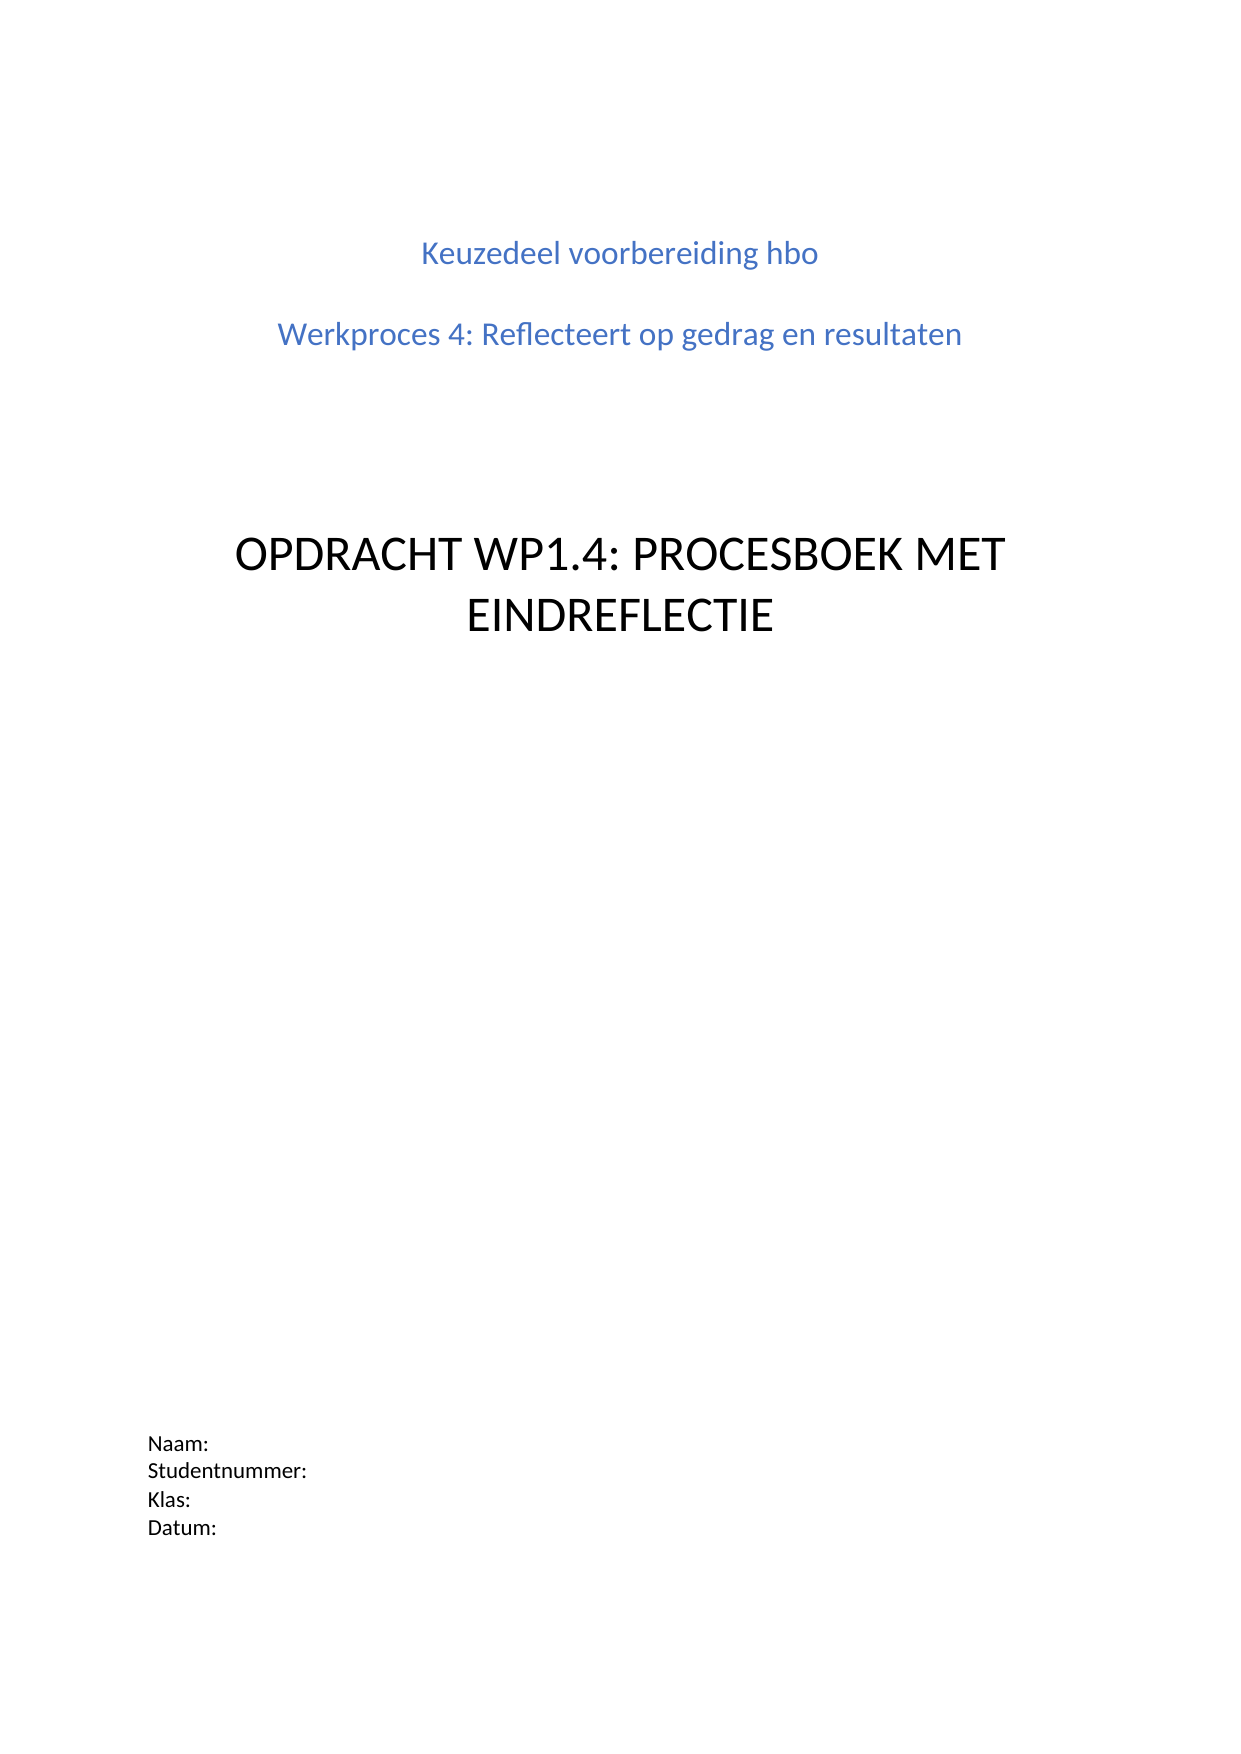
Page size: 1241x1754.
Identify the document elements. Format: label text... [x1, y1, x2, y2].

text Klas: [148, 1485, 1093, 1513]
text Keuzedeel voorbereiding hbo [148, 232, 1093, 272]
text Datum: [148, 1513, 1093, 1541]
text OPDRACHT WP1.4: PROCESBOEK MET EINDREFLECTIE [148, 522, 1093, 644]
text Studentnummer: [148, 1457, 1093, 1485]
text Werkproces 4: Reflecteert op gedrag en resultaten [148, 313, 1093, 354]
text Naam: [148, 1429, 1093, 1457]
